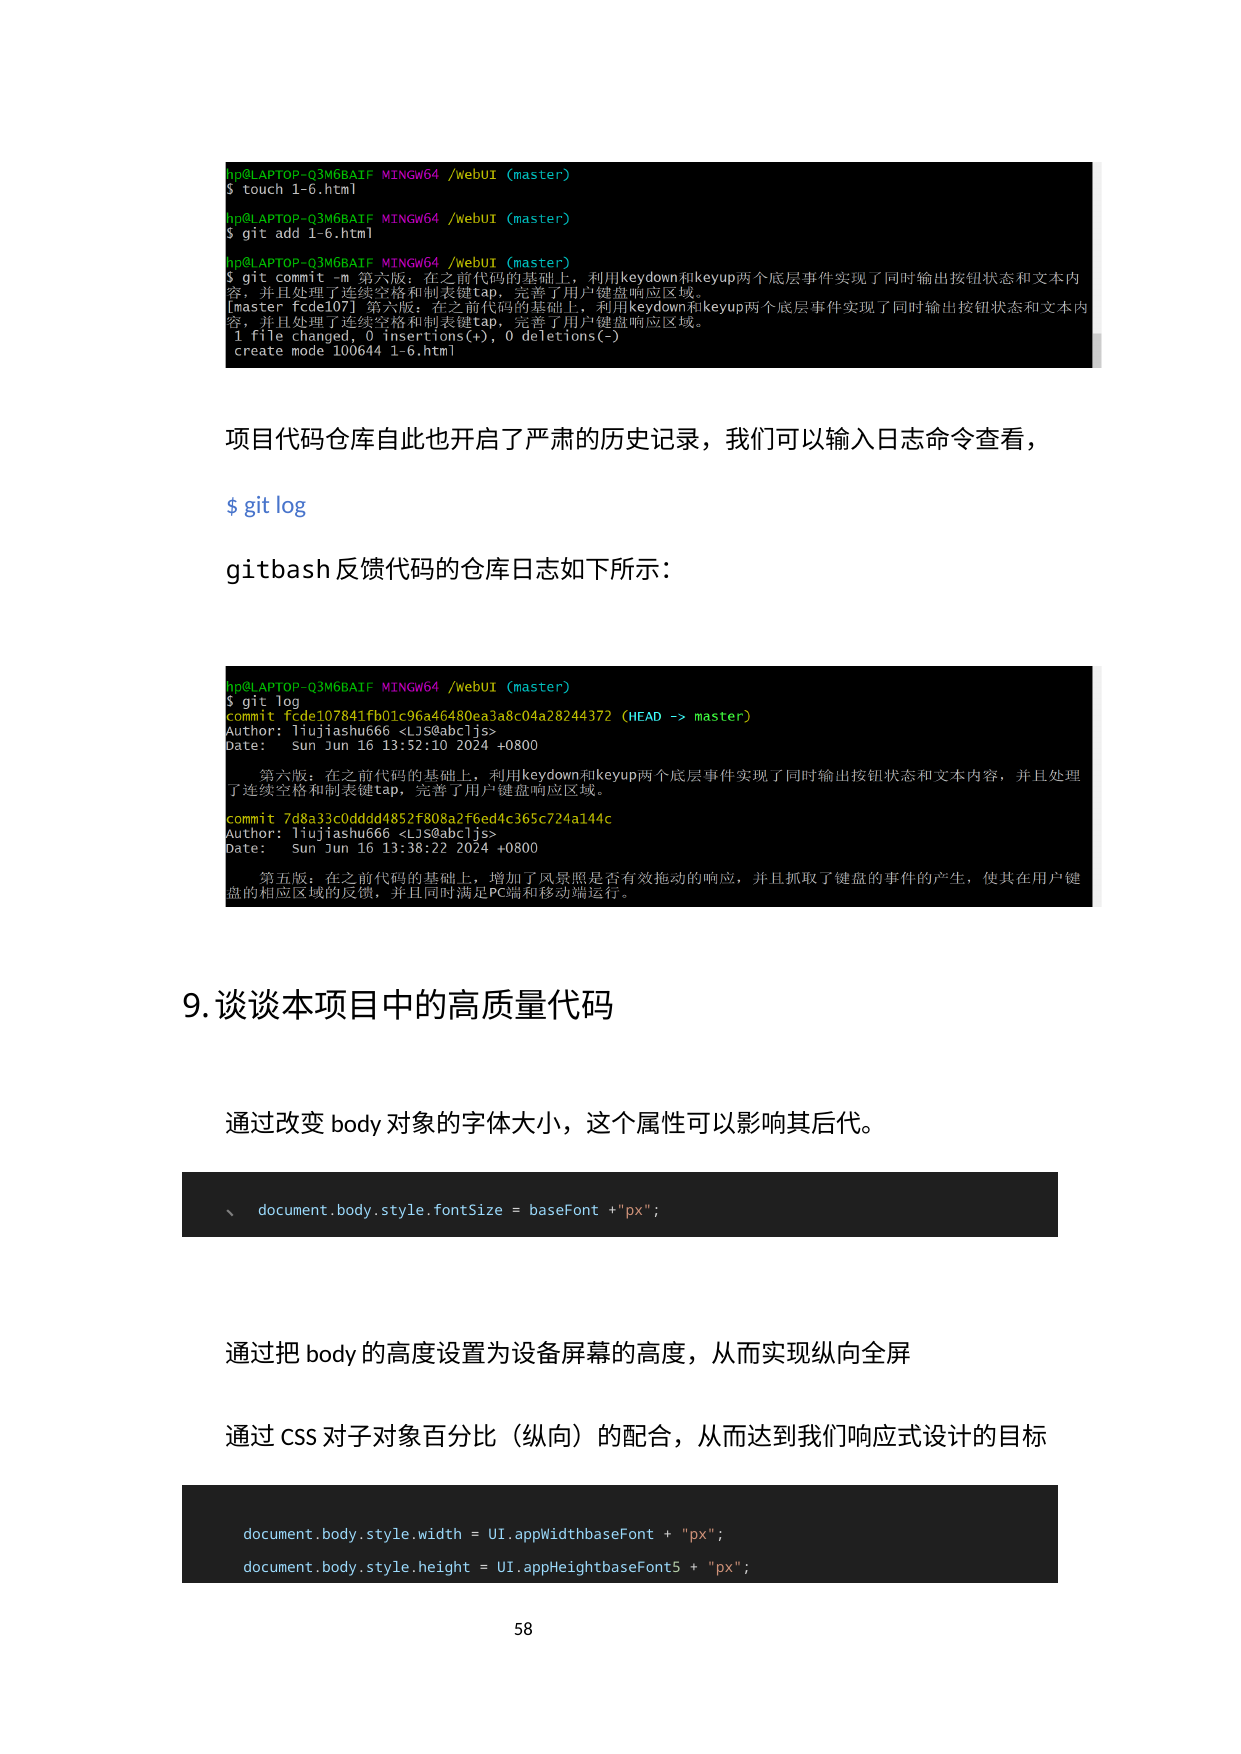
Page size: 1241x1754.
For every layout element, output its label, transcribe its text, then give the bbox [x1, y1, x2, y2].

text document.body.style.width = UI.appWidthbaseFont + "px"; [182, 1518, 1058, 1550]
subtitle 谈谈本项目中的高质量代码 [182, 971, 1058, 1036]
text document.body.style.height = UI.appHeightbaseFont5 + "px"; [182, 1550, 1058, 1583]
picture [225, 162, 1102, 368]
text 通过CSS对子对象百分比（纵向）的配合，从而达到我们响应式设计的目标 [182, 1402, 1058, 1467]
text 通过把body的高度设置为设备屏幕的高度，从而实现纵向全屏 [182, 1319, 1058, 1384]
text 通过改变body对象的字体大小，这个属性可以影响其后代。 [182, 1089, 1058, 1154]
text gitbash反馈代码的仓库日志如下所示： [182, 536, 1058, 601]
text $ git log [182, 488, 1058, 520]
picture [225, 666, 1102, 907]
text 、 document.body.style.fontSize = baseFont +"px"; [182, 1172, 1058, 1237]
text 项目代码仓库自此也开启了严肃的历史记录，我们可以输入日志命令查看， [182, 405, 1058, 470]
